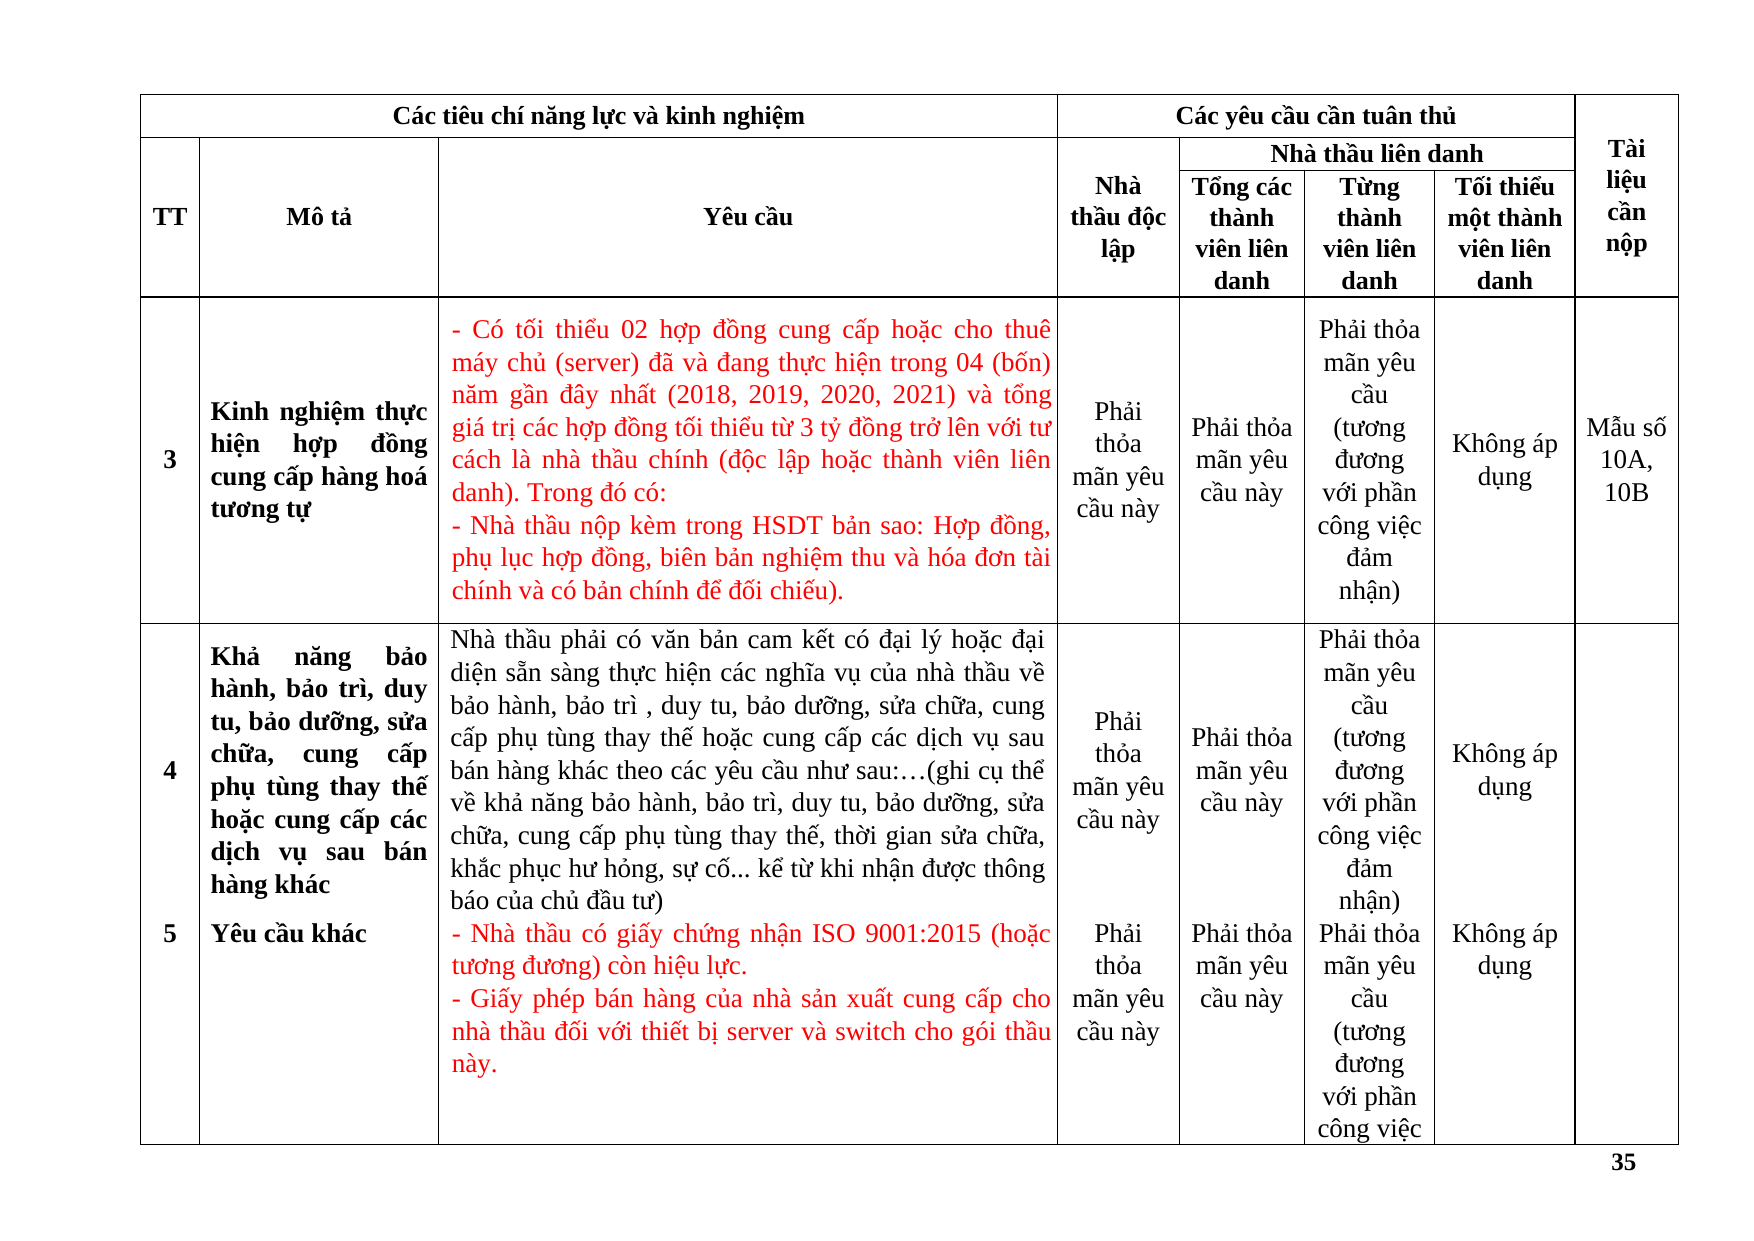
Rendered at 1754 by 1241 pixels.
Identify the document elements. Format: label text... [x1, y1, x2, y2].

table_cell 3 [141, 298, 199, 622]
table_cell Phải thỏa mãn yêu cầu này [1058, 298, 1179, 622]
table_cell Phải thỏa mãn yêu cầu (tương đương với phần công việc đảm nhận) [1305, 624, 1434, 917]
table_header Các tiêu chí năng lực và kinh nghiệm [141, 95, 1057, 137]
table_cell Phải thỏa mãn yêu cầu này [1180, 298, 1304, 622]
table_cell Phải thỏa mãn yêu cầu (tương đương với phần công việc đảm nhận) [1305, 298, 1434, 622]
table_cell Không áp dụng [1435, 917, 1574, 1144]
table_cell Phải thỏa mãn yêu cầu này [1180, 624, 1304, 917]
table_cell Kinh nghiệm thực hiện hợp đồng cung cấp hàng hoá tương tự [200, 298, 438, 622]
table_cell Tổng các thành viên liên danh [1180, 171, 1304, 296]
table_cell Nhà thầu độc lập [1058, 138, 1179, 296]
table_cell Không áp dụng [1435, 624, 1574, 917]
table_cell - Có tối thiểu 02 hợp đồng cung cấp hoặc cho thuê máy chủ (server) đã và đang thực hiện trong 04 (bốn) năm gần đây nhất (2018, 2019, 2020, 2021) và tổng giá trị các hợp đồng tối thiểu từ 3 tỷ đồng trở lên với tư cách là nhà thầu chính (độc lập hoặc thành viên liên danh). Trong đó có: - Nhà thầu nộp kèm trong HSDT bản sao: Hợp đồng, phụ lục hợp đồng, biên bản nghiệm thu và hóa đơn tài chính và có bản chính để đối chiếu). [439, 298, 1057, 622]
table_cell Nhà thầu liên danh [1180, 138, 1574, 169]
table_cell Phải thỏa mãn yêu cầu này [1058, 917, 1179, 1144]
table_cell Phải thỏa mãn yêu cầu này [1180, 917, 1304, 1144]
table_cell Yêu cầu [439, 138, 1057, 296]
table_cell Từng thành viên liên danh [1305, 171, 1434, 296]
table_header Tài liệu cần nộp [1576, 95, 1678, 296]
table_header Các yêu cầu cần tuân thủ [1058, 95, 1574, 137]
table_cell Tối thiểu một thành viên liên danh [1435, 171, 1574, 296]
table_cell Khả năng bảo hành, bảo trì, duy tu, bảo dưỡng, sửa chữa, cung cấp phụ tùng thay thế hoặc cung cấp các dịch vụ sau bán hàng khác [200, 624, 438, 917]
table_cell 4 [141, 624, 199, 917]
table_cell [1576, 917, 1678, 1144]
table_cell TT [141, 138, 199, 296]
table_cell Mẫu số 10A, 10B [1576, 298, 1678, 622]
table_cell Nhà thầu phải có văn bản cam kết có đại lý hoặc đại diện sẵn sàng thực hiện các nghĩa vụ của nhà thầu về bảo hành, bảo trì , duy tu, bảo dưỡng, sửa chữa, cung cấp phụ tùng thay thế hoặc cung cấp các dịch vụ sau bán hàng khác theo các yêu cầu như sau:…(ghi cụ thể về khả năng bảo hành, bảo trì, duy tu, bảo dưỡng, sửa chữa, cung cấp phụ tùng thay thế, thời gian sửa chữa, khắc phục hư hỏng, sự cố... kể từ khi nhận được thông báo của chủ đầu tư) [439, 624, 1057, 917]
table_cell [1576, 624, 1678, 917]
table_cell Phải thỏa mãn yêu cầu này [1058, 624, 1179, 917]
table_cell Yêu cầu khác [200, 917, 438, 1144]
table_cell 5 [141, 917, 199, 1144]
table_cell Mô tả [200, 138, 438, 296]
table_cell Không áp dụng [1435, 298, 1574, 622]
table_cell Phải thỏa mãn yêu cầu (tương đương với phần công việc đảm nhận) [1305, 917, 1434, 1144]
